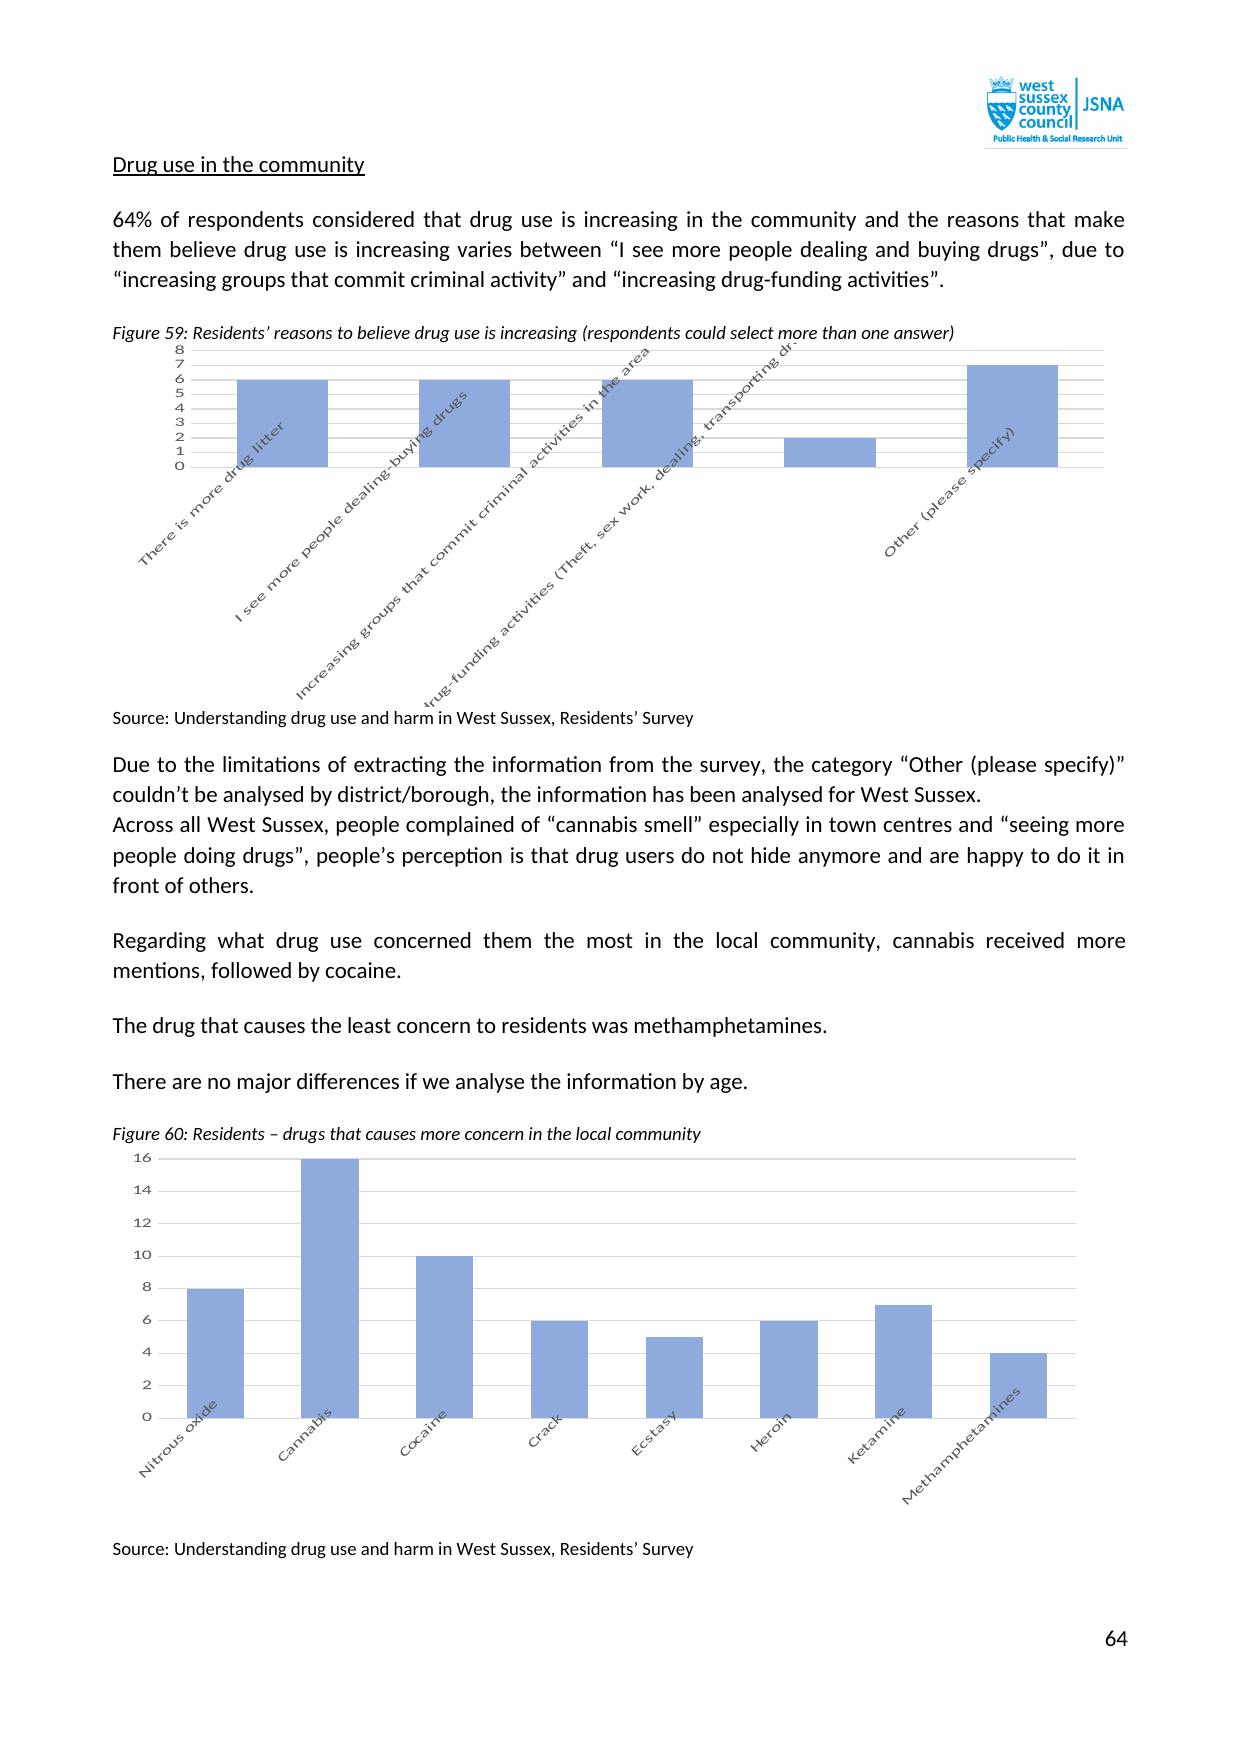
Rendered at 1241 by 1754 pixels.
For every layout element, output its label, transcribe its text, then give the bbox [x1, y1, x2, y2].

text Figure 60: Residents – drugs that causes more concern in the local community [112, 1122, 1128, 1516]
text Figure 59: Residents’ reasons to believe drug use is increasing (respondents could select more than one answer)Source: Understanding drug use and harm in West Sussex, Residents’ Survey [112, 321, 1128, 729]
text Drug use in the community [112, 150, 1128, 178]
text There are no major differences if we analyse the information by age. [112, 1067, 1128, 1095]
text 64% of respondents considered that drug use is increasing in the community and the reasons that make them believe drug use is increasing varies between “I see more people dealing and buying drugs”, due to “increasing groups that commit criminal activity” and “increasing drug-funding activities”. [112, 205, 1128, 294]
list Across all West Sussex, people complained of “cannabis smell” especially in town centres and “seeing more people doing drugs”, people’s perception is that drug users do not hide anymore and are happy to do it in front of others. [112, 811, 1128, 899]
list Due to the limitations of extracting the information from the survey, the category “Other (please specify)” couldn’t be analysed by district/borough, the information has been analysed for West Sussex. [112, 750, 1128, 808]
text Source: Understanding drug use and harm in West Sussex, Residents’ Survey [112, 1537, 1128, 1560]
text The drug that causes the least concern to residents was methamphetamines. [112, 1012, 1128, 1039]
picture [981, 73, 1128, 149]
text Regarding what drug use concerned them the most in the local community, cannabis received more mentions, followed by cocaine. [112, 926, 1128, 984]
